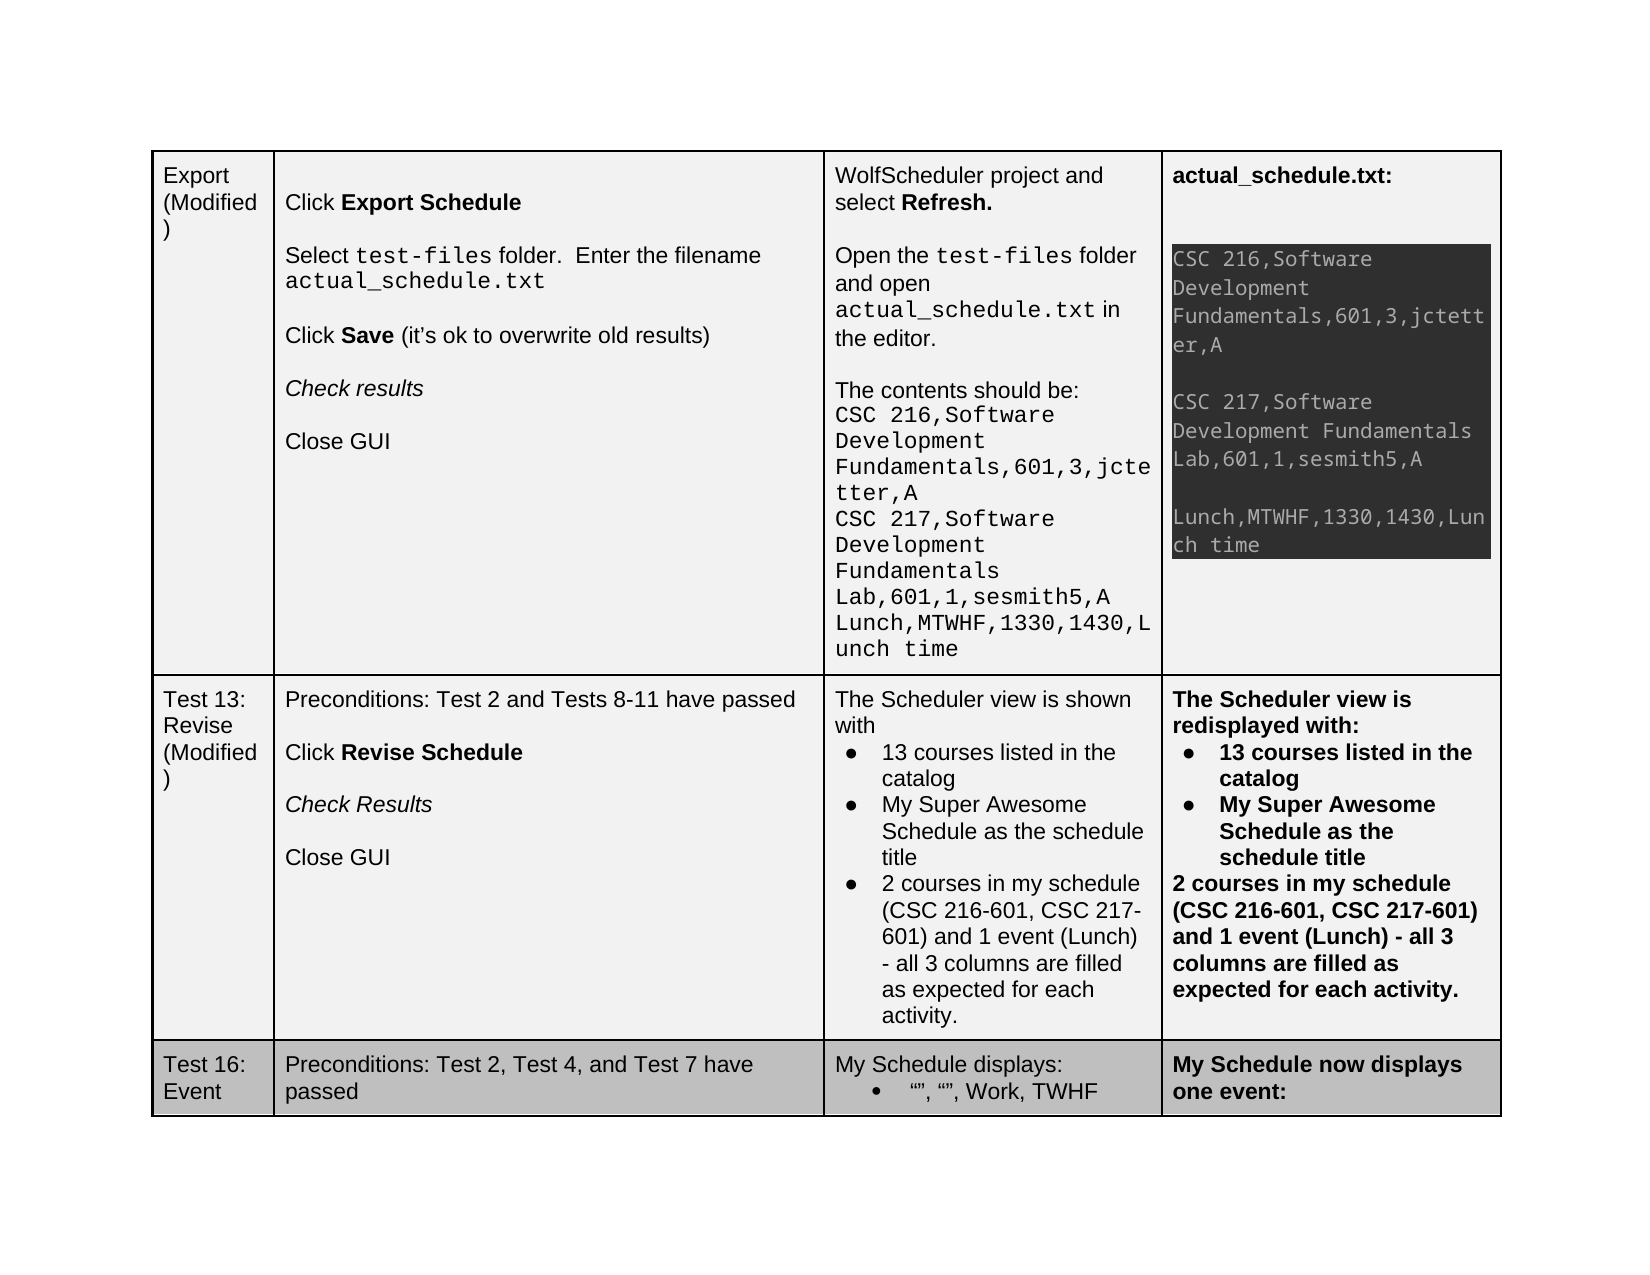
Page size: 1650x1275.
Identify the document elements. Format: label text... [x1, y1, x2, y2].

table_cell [275, 1041, 823, 1114]
table_cell Test 13: Revise (Modified) [154, 676, 273, 1039]
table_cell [275, 152, 823, 673]
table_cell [1163, 1041, 1500, 1114]
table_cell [154, 152, 273, 673]
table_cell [825, 1041, 1161, 1114]
table_cell The Scheduler view is redisplayed with: 13 courses listed in the catalog My Super Awesome Schedule as the schedule title 2 courses in my schedule (CSC 216-601, CSC 217-601) and 1 event (Lunch) - all 3 columns are filled as expected for each activity. [1163, 676, 1500, 1039]
table_cell The Scheduler view is shown with 13 courses listed in the catalog My Super Awesome Schedule as the schedule title 2 courses in my schedule (CSC 216-601, CSC 217-601) and 1 event (Lunch) - all 3 columns are filled as expected for each activity. [825, 676, 1161, 1039]
table_cell Preconditions: Test 2 and Tests 8-11 have passed Click Revise Schedule Check Results Close GUI [275, 676, 823, 1039]
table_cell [825, 152, 1161, 673]
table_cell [154, 1041, 273, 1114]
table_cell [1163, 152, 1500, 673]
